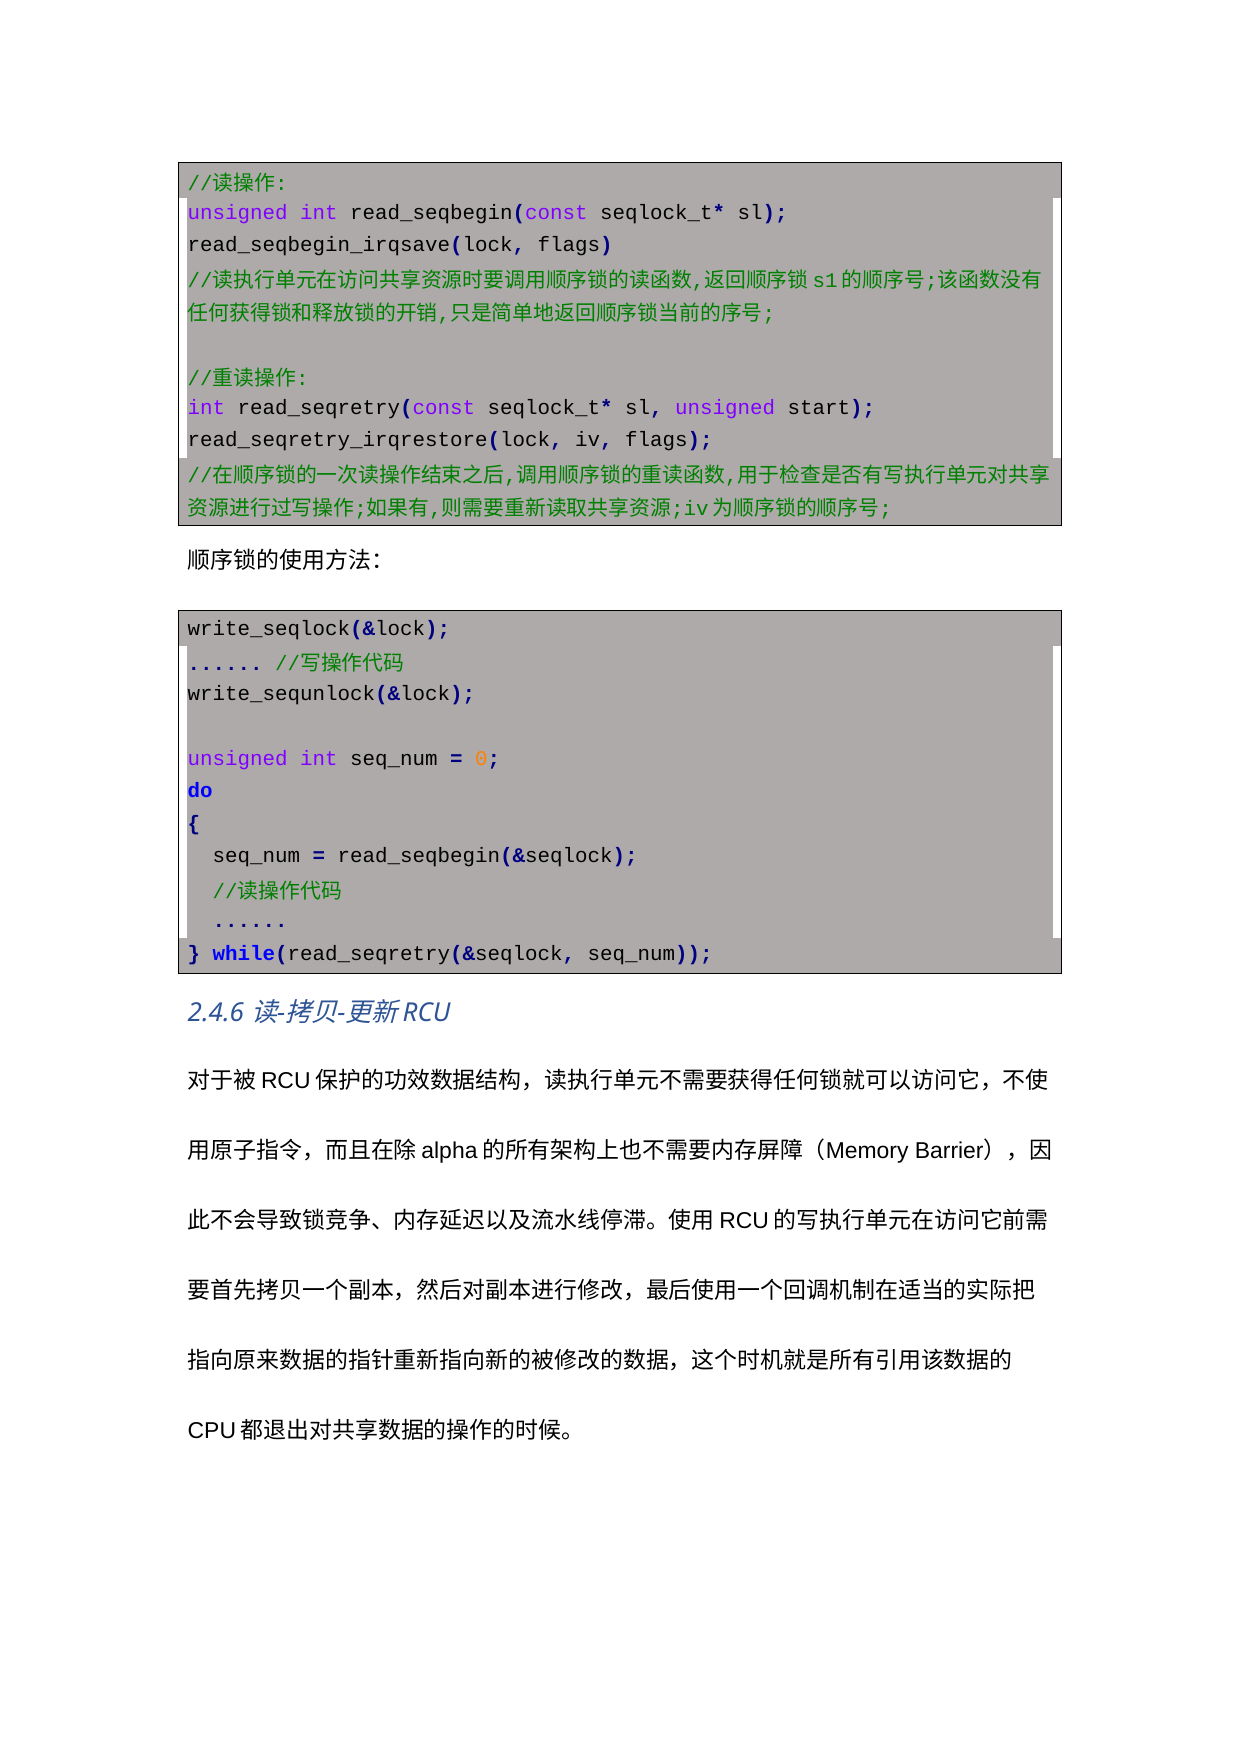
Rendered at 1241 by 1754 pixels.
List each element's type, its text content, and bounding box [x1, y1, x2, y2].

text ...... [187, 906, 1053, 935]
text //读操作代码 [187, 873, 1053, 906]
text //重读操作: [187, 360, 1053, 393]
text //在顺序锁的一次读操作结束之后,调用顺序锁的重读函数,用于检查是否有写执行单元对共享资源进行过写操作;如果有,则需要重新读取共享资源;iv为顺序锁的顺序号; [179, 454, 1061, 525]
text unsigned int seq_num = 0; [187, 743, 1053, 776]
text //读操作: [179, 163, 1061, 198]
subtitle 2.4.6 读-拷贝-更新RCU [187, 978, 1053, 1043]
text write_seqlock(&lock); [179, 611, 1061, 646]
text 顺序锁的使用方法： [187, 526, 1053, 591]
text int read_seqretry(const seqlock_t* sl, unsigned start); [187, 393, 1053, 425]
text unsigned int read_seqbegin(const seqlock_t* sl); [187, 198, 1053, 230]
text read_seqretry_irqrestore(lock, iv, flags); [187, 425, 1053, 454]
text 对于被RCU保护的功效数据结构，读执行单元不需要获得任何锁就可以访问它，不使用原子指令，而且在除alpha的所有架构上也不需要内存屏障（Memory Barrier），因此不会导致锁竞争、内存延迟以及流水线停滞。使用RCU的写执行单元在访问它前需要首先拷贝一个副本，然后对副本进行修改，最后使用一个回调机制在适当的实际把指向原来数据的指针重新指向新的被修改的数据，这个时机就是所有引用该数据的CPU都退出对共享数据的操作的时候。 [187, 1046, 1053, 1461]
text seq_num = read_seqbegin(&seqlock); [187, 841, 1053, 873]
text //读执行单元在访问共享资源时要调用顺序锁的读函数,返回顺序锁s1的顺序号;该函数没有任何获得锁和释放锁的开销,只是简单地返回顺序锁当前的序号; [187, 263, 1053, 328]
text } while(read_seqretry(&seqlock, seq_num)); [179, 935, 1061, 973]
text write_sequnlock(&lock); [187, 678, 1053, 711]
text ...... //写操作代码 [187, 646, 1053, 678]
text read_seqbegin_irqsave(lock, flags) [187, 230, 1053, 263]
text { [187, 808, 1053, 841]
text do [187, 776, 1053, 808]
